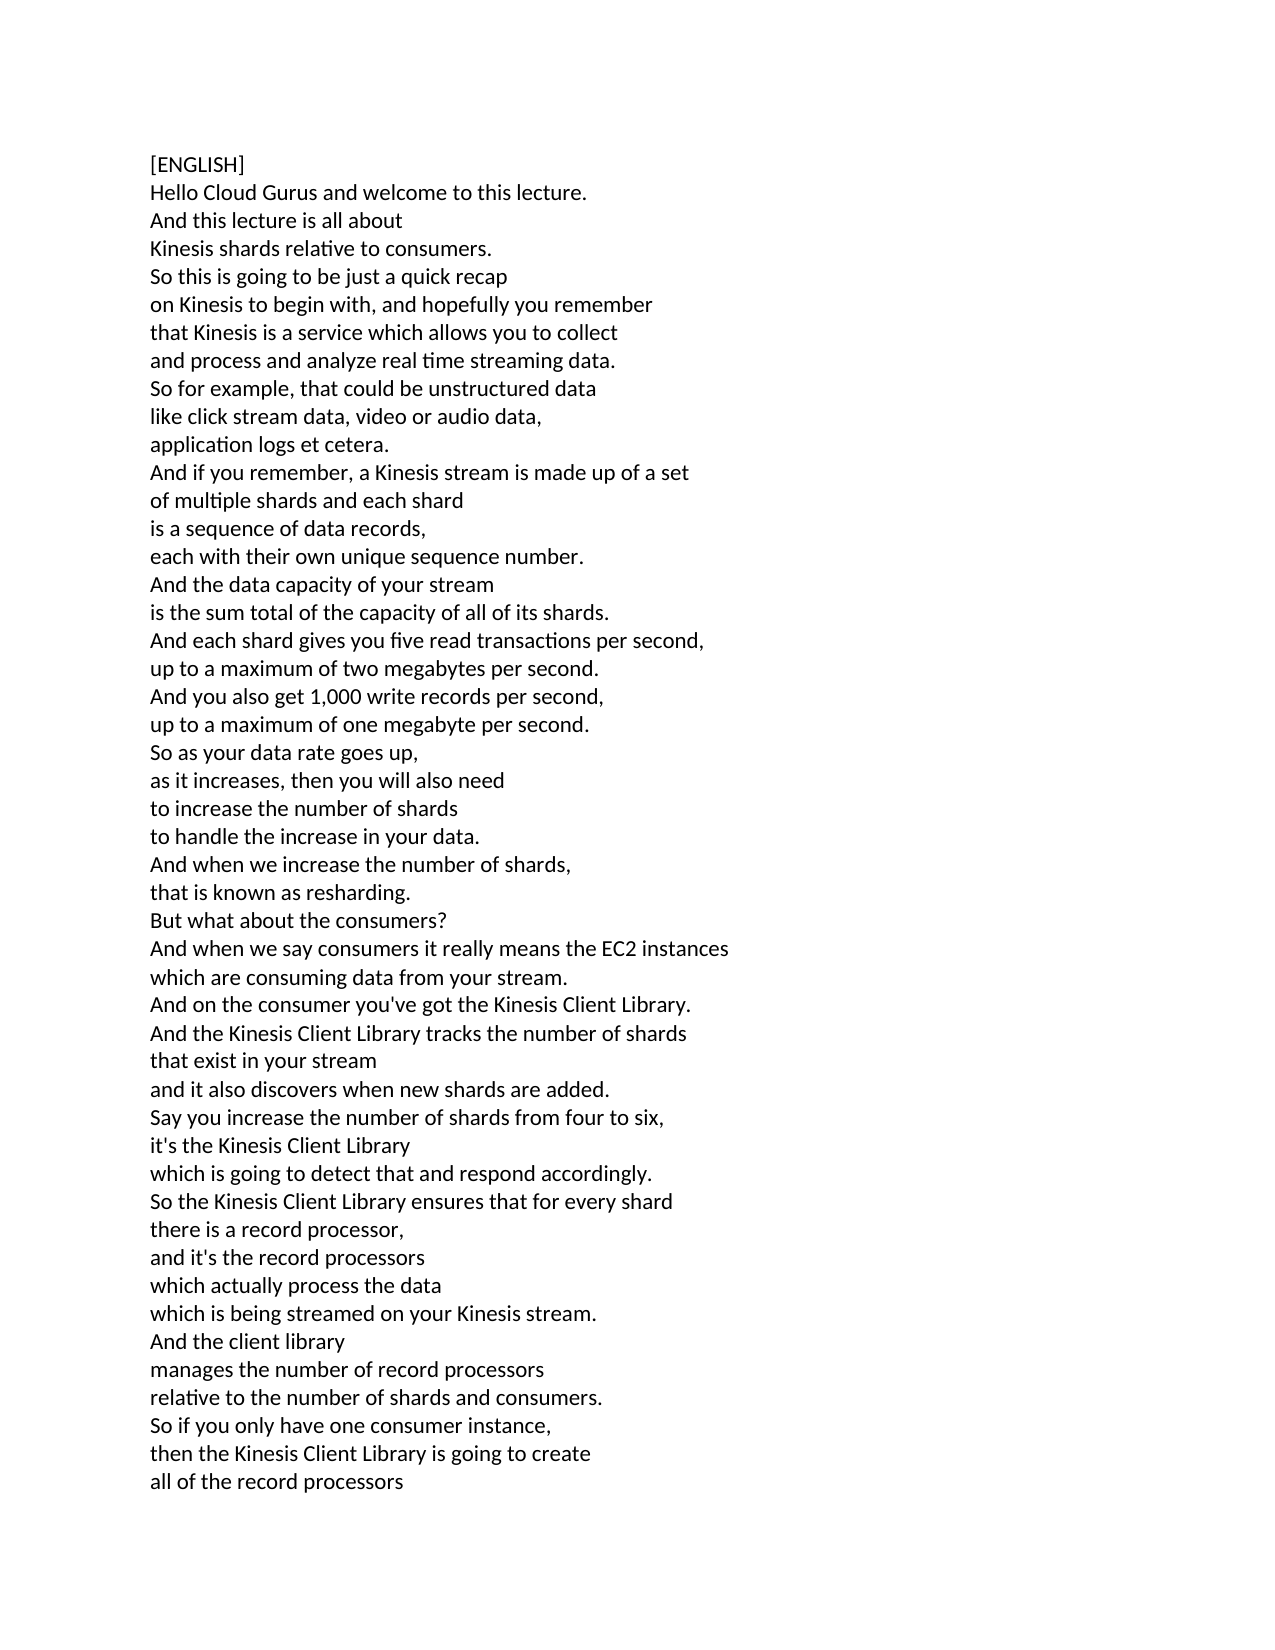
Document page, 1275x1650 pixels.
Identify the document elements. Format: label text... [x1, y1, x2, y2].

text on Kinesis to begin with, and hopefully you remember [150, 290, 1125, 318]
text all of the record processors [150, 1467, 1125, 1495]
text up to a maximum of one megabyte per second. [150, 710, 1125, 738]
text And when we say consumers it really means the EC2 instances [150, 934, 1125, 963]
text So the Kinesis Client Library ensures that for every shard [150, 1187, 1125, 1215]
text But what about the consumers? [150, 907, 1125, 934]
text which are consuming data from your stream. [150, 963, 1125, 991]
text And on the consumer you've got the Kinesis Client Library. [150, 991, 1125, 1019]
text So this is going to be just a quick recap [150, 262, 1125, 290]
text is a sequence of data records, [150, 514, 1125, 542]
text each with their own unique sequence number. [150, 542, 1125, 570]
text then the Kinesis Client Library is going to create [150, 1439, 1125, 1467]
text like click stream data, video or audio data, [150, 402, 1125, 430]
text So for example, that could be unstructured data [150, 374, 1125, 402]
text to increase the number of shards [150, 794, 1125, 822]
text to handle the increase in your data. [150, 822, 1125, 851]
text there is a record processor, [150, 1215, 1125, 1243]
text And this lecture is all about [150, 206, 1125, 234]
text So as your data rate goes up, [150, 738, 1125, 766]
text that Kinesis is a service which allows you to collect [150, 318, 1125, 346]
text which is being streamed on your Kinesis stream. [150, 1299, 1125, 1327]
text it's the Kinesis Client Library [150, 1131, 1125, 1159]
text And if you remember, a Kinesis stream is made up of a set [150, 458, 1125, 486]
text that exist in your stream [150, 1047, 1125, 1075]
text So if you only have one consumer instance, [150, 1411, 1125, 1439]
text as it increases, then you will also need [150, 766, 1125, 794]
text that is known as resharding. [150, 878, 1125, 907]
text Say you increase the number of shards from four to six, [150, 1103, 1125, 1131]
text up to a maximum of two megabytes per second. [150, 654, 1125, 682]
text And the Kinesis Client Library tracks the number of shards [150, 1019, 1125, 1047]
text Kinesis shards relative to consumers. [150, 234, 1125, 262]
text relative to the number of shards and consumers. [150, 1383, 1125, 1411]
text And you also get 1,000 write records per second, [150, 682, 1125, 710]
text which is going to detect that and respond accordingly. [150, 1159, 1125, 1187]
text Hello Cloud Gurus and welcome to this lecture. [150, 178, 1125, 206]
text and process and analyze real time streaming data. [150, 346, 1125, 374]
text application logs et cetera. [150, 430, 1125, 458]
text And the client library [150, 1327, 1125, 1355]
text And the data capacity of your stream [150, 570, 1125, 598]
text manages the number of record processors [150, 1355, 1125, 1383]
text is the sum total of the capacity of all of its shards. [150, 598, 1125, 626]
text and it also discovers when new shards are added. [150, 1075, 1125, 1103]
text [ENGLISH] [150, 150, 1125, 178]
text and it's the record processors [150, 1243, 1125, 1271]
text And when we increase the number of shards, [150, 851, 1125, 878]
text which actually process the data [150, 1271, 1125, 1299]
text And each shard gives you five read transactions per second, [150, 626, 1125, 654]
text of multiple shards and each shard [150, 486, 1125, 514]
